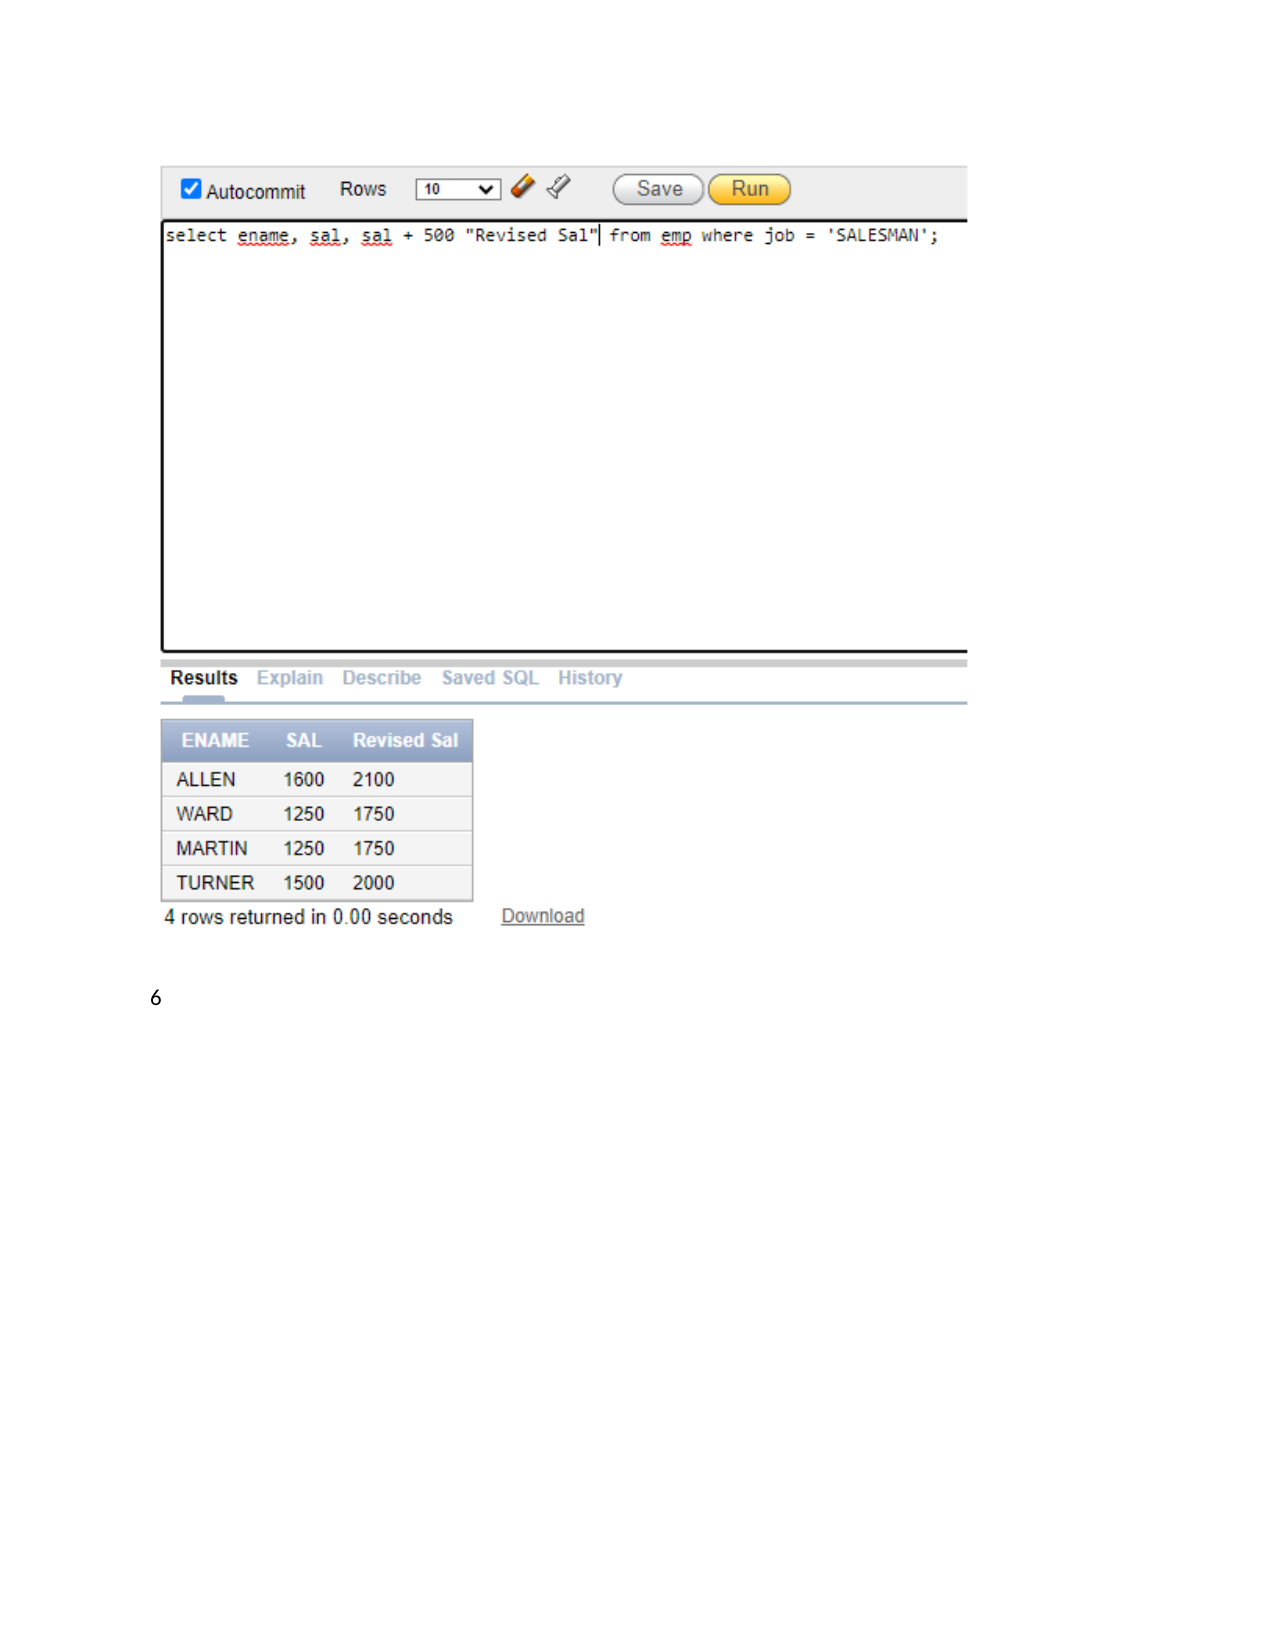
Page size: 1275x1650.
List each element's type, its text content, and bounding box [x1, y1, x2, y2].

picture [150, 150, 968, 965]
text 6 [150, 983, 1125, 1011]
